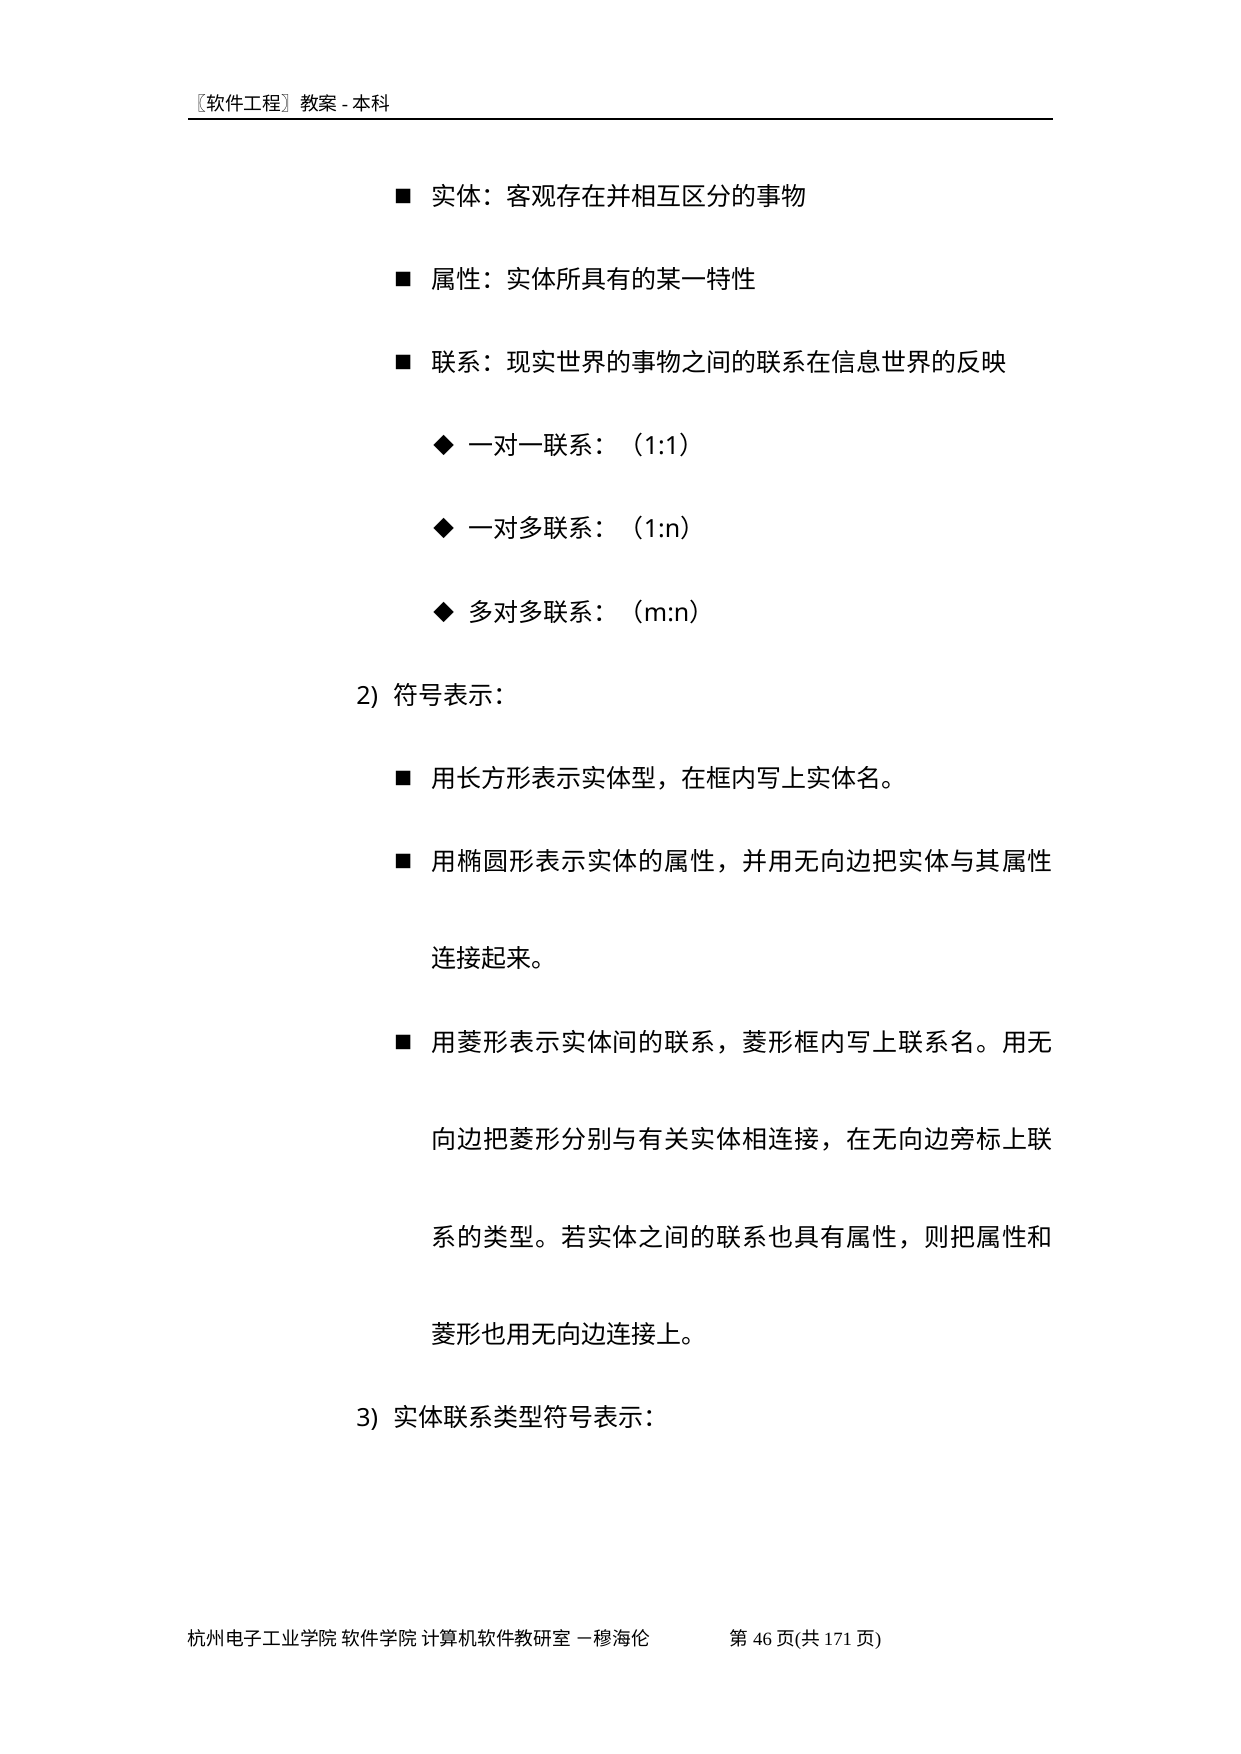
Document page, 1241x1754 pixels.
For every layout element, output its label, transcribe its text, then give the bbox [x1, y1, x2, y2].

list 实体：客观存在并相互区分的事物 [394, 162, 1053, 227]
list 联系：现实世界的事物之间的联系在信息世界的反映 [394, 328, 1053, 393]
list 一对多联系：（1:n） [431, 494, 1053, 559]
list 用椭圆形表示实体的属性，并用无向边把实体与其属性连接起来。 [394, 827, 1053, 989]
list 一对一联系：（1:1） [431, 411, 1053, 476]
list 属性：实体所具有的某一特性 [394, 245, 1053, 310]
list 实体联系类型符号表示： [356, 1383, 1053, 1448]
list 用菱形表示实体间的联系，菱形框内写上联系名。用无向边把菱形分别与有关实体相连接，在无向边旁标上联系的类型。若实体之间的联系也具有属性，则把属性和菱形也用无向边连接上。 [394, 1008, 1053, 1365]
list 多对多联系：（m:n） [431, 578, 1053, 643]
list 用长方形表示实体型，在框内写上实体名。 [394, 744, 1053, 809]
list 符号表示： [356, 661, 1053, 726]
